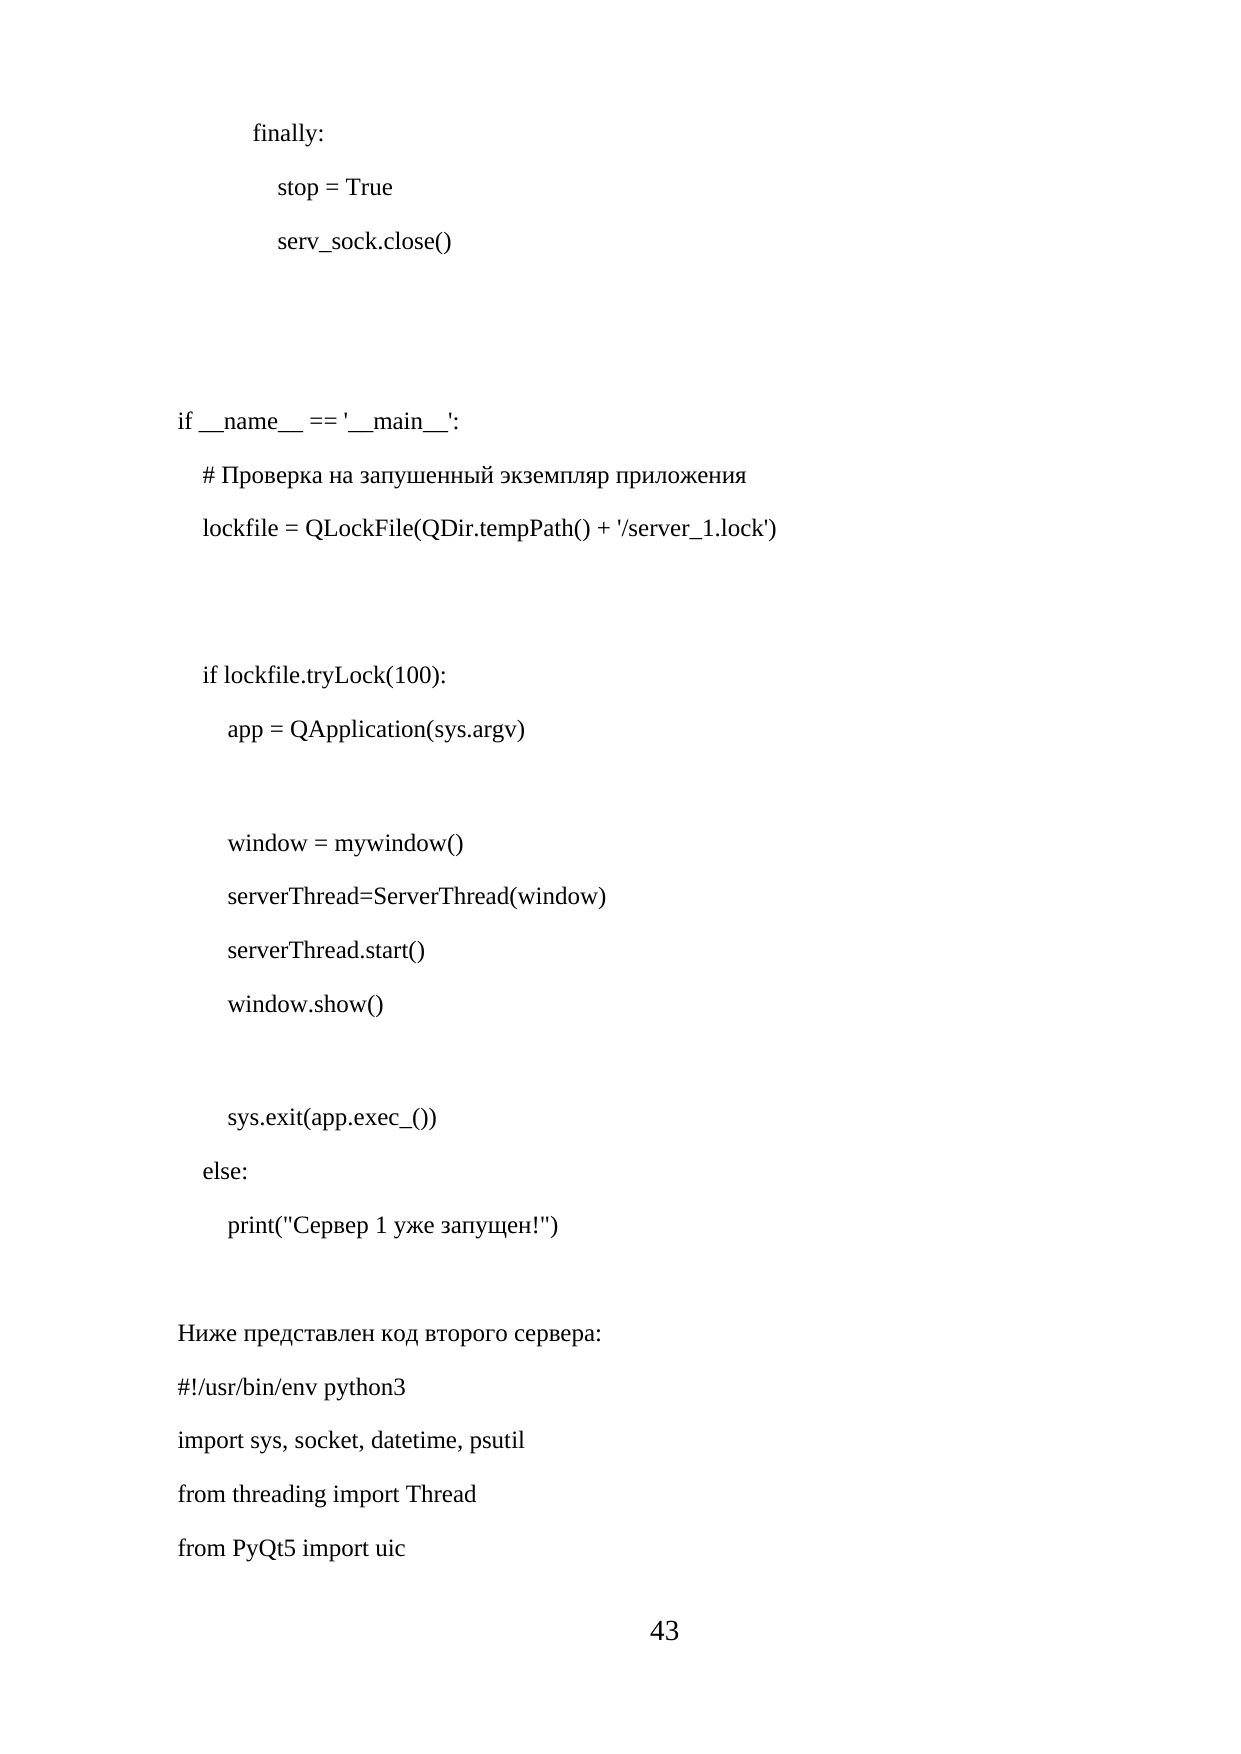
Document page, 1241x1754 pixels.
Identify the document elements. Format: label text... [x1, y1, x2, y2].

text window = mywindow() [177, 828, 1152, 856]
text print("Сервер 1 уже запущен!") [177, 1210, 1152, 1239]
text if lockfile.tryLock(100): [177, 661, 1152, 689]
text stop = True [177, 172, 1152, 201]
text lockfile = QLockFile(QDir.tempPath() + '/server_1.lock') [177, 513, 1152, 542]
text # Проверка на запушенный экземпляр приложения [177, 460, 1152, 488]
text else: [177, 1156, 1152, 1185]
text app = QApplication(sys.argv) [177, 714, 1152, 743]
text from threading import Thread [177, 1479, 1152, 1508]
text serverThread.start() [177, 935, 1152, 964]
text #!/usr/bin/env python3 [177, 1372, 1152, 1400]
text Ниже представлен код второго сервера: [177, 1318, 1152, 1347]
text import sys, socket, datetime, psutil [177, 1426, 1152, 1454]
text window.show() [177, 989, 1152, 1018]
text finally: [177, 118, 1152, 147]
text serv_sock.close() [177, 226, 1152, 254]
text if __name__ == '__main__': [177, 406, 1152, 434]
text sys.exit(app.exec_()) [177, 1102, 1152, 1131]
text serverThread=ServerThread(window) [177, 881, 1152, 910]
text from PyQt5 import uic [177, 1533, 1152, 1562]
